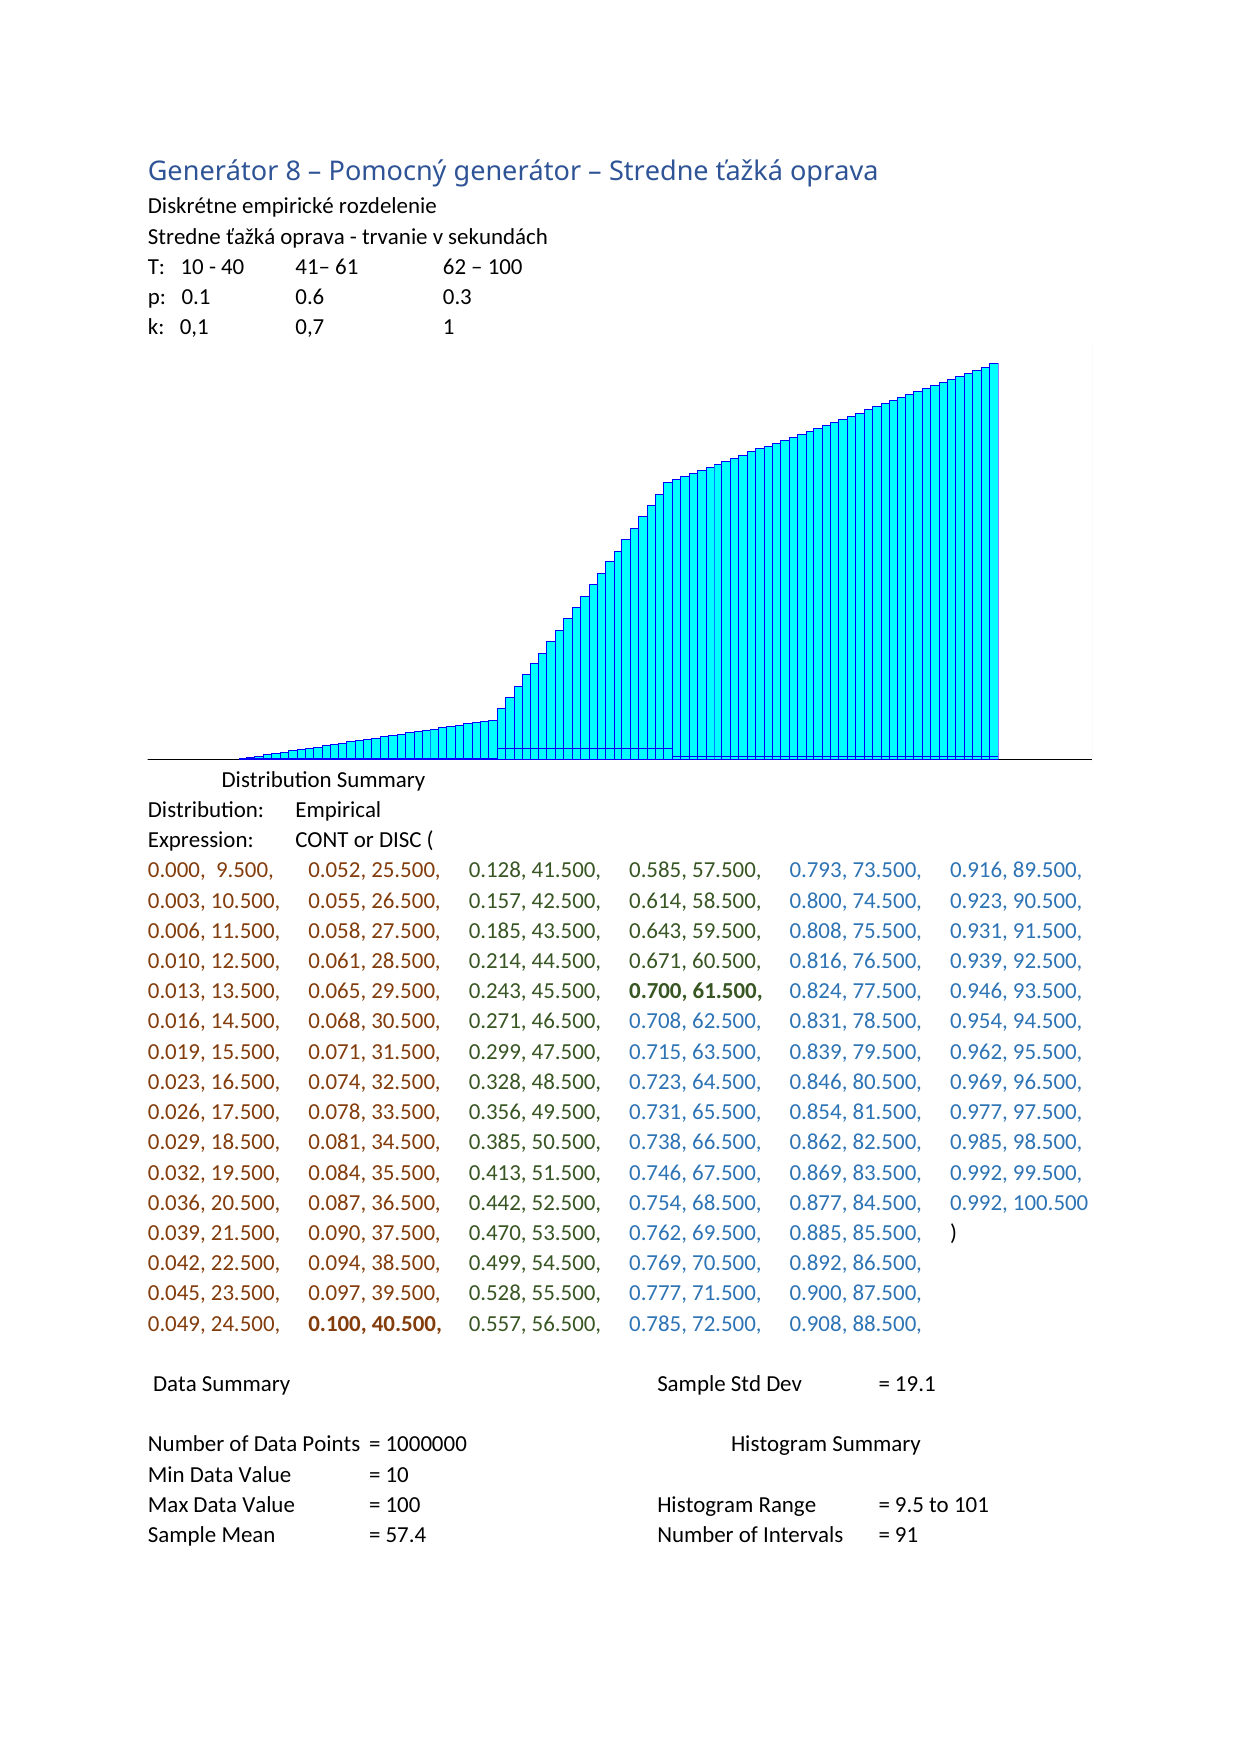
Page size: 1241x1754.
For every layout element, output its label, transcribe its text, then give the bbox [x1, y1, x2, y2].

text 0.058, 27.500, [308, 916, 451, 944]
text 0.039, 21.500, [148, 1218, 290, 1246]
text 0.029, 18.500, [148, 1127, 290, 1155]
text 0.074, 32.500, [308, 1067, 451, 1095]
text 0.969, 96.500, [950, 1067, 1093, 1095]
text 0.585, 57.500, [629, 856, 772, 883]
text 0.862, 82.500, [789, 1127, 932, 1155]
text Distribution Summary [148, 765, 1093, 793]
text 0.992, 100.500 [950, 1188, 1093, 1216]
text Data Summary [148, 1369, 583, 1397]
text 0.892, 86.500, [789, 1248, 932, 1276]
text 0.954, 94.500, [950, 1007, 1093, 1034]
text 0.992, 99.500, [950, 1158, 1093, 1186]
text k: 0,1 0,7 1 [148, 312, 1093, 340]
text 0.090, 37.500, [308, 1218, 451, 1246]
text 0.006, 11.500, [148, 916, 290, 944]
text 0.777, 71.500, [629, 1278, 772, 1306]
text Histogram Summary [657, 1429, 1093, 1457]
text Number of Data Points = 1000000 [148, 1429, 583, 1457]
text Diskrétne empirické rozdelenie [148, 192, 1093, 219]
text Sample Mean = 57.4 [148, 1520, 583, 1548]
text 0.068, 30.500, [308, 1007, 451, 1034]
text 0.723, 64.500, [629, 1067, 772, 1095]
text 0.045, 23.500, [148, 1278, 290, 1306]
text 0.094, 38.500, [308, 1248, 451, 1276]
text Number of Intervals = 91 [657, 1520, 1093, 1548]
text Sample Std Dev = 19.1 [657, 1369, 1093, 1427]
text 0.019, 15.500, [148, 1037, 290, 1065]
text 0.243, 45.500, [468, 976, 611, 1004]
text 0.614, 58.500, [629, 886, 772, 914]
text 0.016, 14.500, [148, 1007, 290, 1034]
text 0.026, 17.500, [148, 1097, 290, 1125]
text 0.470, 53.500, [468, 1218, 611, 1246]
text 0.036, 20.500, [148, 1188, 290, 1216]
text 0.800, 74.500, [789, 886, 932, 914]
text 0.214, 44.500, [468, 946, 611, 974]
text 0.923, 90.500, [950, 886, 1093, 914]
text 0.762, 69.500, [629, 1218, 772, 1246]
text 0.985, 98.500, [950, 1127, 1093, 1155]
text 0.977, 97.500, [950, 1097, 1093, 1125]
text 0.052, 25.500, [308, 856, 451, 883]
text 0.939, 92.500, [950, 946, 1093, 974]
text 0.831, 78.500, [789, 1007, 932, 1034]
text 0.078, 33.500, [308, 1097, 451, 1125]
text Histogram Range = 9.5 to 101 [657, 1490, 1093, 1518]
text 0.916, 89.500, [950, 856, 1093, 883]
text 0.100, 40.500, [308, 1309, 451, 1337]
text 0.708, 62.500, [629, 1007, 772, 1034]
text 0.013, 13.500, [148, 976, 290, 1004]
text 0.356, 49.500, [468, 1097, 611, 1125]
text 0.769, 70.500, [629, 1248, 772, 1276]
text 0.087, 36.500, [308, 1188, 451, 1216]
text 0.071, 31.500, [308, 1037, 451, 1065]
text 0.084, 35.500, [308, 1158, 451, 1186]
text 0.824, 77.500, [789, 976, 932, 1004]
text 0.671, 60.500, [629, 946, 772, 974]
text ) [950, 1218, 1093, 1246]
text 0.885, 85.500, [789, 1218, 932, 1246]
text 0.049, 24.500, [148, 1309, 290, 1337]
text 0.442, 52.500, [468, 1188, 611, 1216]
text p: 0.1 0.6 0.3 [148, 282, 1093, 310]
text 0.854, 81.500, [789, 1097, 932, 1125]
text Max Data Value = 100 [148, 1490, 583, 1518]
text 0.065, 29.500, [308, 976, 451, 1004]
text 0.299, 47.500, [468, 1037, 611, 1065]
text 0.731, 65.500, [629, 1097, 772, 1125]
text 0.185, 43.500, [468, 916, 611, 944]
text 0.385, 50.500, [468, 1127, 611, 1155]
text 0.097, 39.500, [308, 1278, 451, 1306]
text 0.700, 61.500, [629, 976, 772, 1004]
text 0.413, 51.500, [468, 1158, 611, 1186]
text 0.055, 26.500, [308, 886, 451, 914]
text 0.061, 28.500, [308, 946, 451, 974]
text 0.643, 59.500, [629, 916, 772, 944]
text 0.785, 72.500, [629, 1309, 772, 1337]
text Distribution: Empirical [148, 795, 1093, 823]
text 0.754, 68.500, [629, 1188, 772, 1216]
text 0.023, 16.500, [148, 1067, 290, 1095]
text 0.003, 10.500, [148, 886, 290, 914]
text 0.846, 80.500, [789, 1067, 932, 1095]
text 0.042, 22.500, [148, 1248, 290, 1276]
text 0.808, 75.500, [789, 916, 932, 944]
text 0.499, 54.500, [468, 1248, 611, 1276]
text 0.839, 79.500, [789, 1037, 932, 1065]
text 0.715, 63.500, [629, 1037, 772, 1065]
text Expression: CONT or DISC ( [148, 825, 1093, 853]
text 0.271, 46.500, [468, 1007, 611, 1034]
text 0.931, 91.500, [950, 916, 1093, 944]
text Min Data Value = 10 [148, 1460, 583, 1488]
text 0.528, 55.500, [468, 1278, 611, 1306]
text T: 10 - 40 41– 61 62 – 100 [148, 252, 1093, 280]
text 0.946, 93.500, [950, 976, 1093, 1004]
text 0.128, 41.500, [468, 856, 611, 883]
text 0.908, 88.500, [789, 1309, 932, 1337]
text 0.962, 95.500, [950, 1037, 1093, 1065]
text 0.869, 83.500, [789, 1158, 932, 1186]
text 0.816, 76.500, [789, 946, 932, 974]
text 0.877, 84.500, [789, 1188, 932, 1216]
text 0.793, 73.500, [789, 856, 932, 883]
picture [147, 342, 1093, 763]
text Generátor 8 – Pomocný generátor – Stredne ťažká oprava [148, 152, 1093, 189]
text 0.900, 87.500, [789, 1278, 932, 1306]
text Stredne ťažká oprava - trvanie v sekundách [148, 222, 1093, 250]
text 0.157, 42.500, [468, 886, 611, 914]
text 0.557, 56.500, [468, 1309, 611, 1337]
text 0.010, 12.500, [148, 946, 290, 974]
text 0.746, 67.500, [629, 1158, 772, 1186]
text 0.738, 66.500, [629, 1127, 772, 1155]
text 0.032, 19.500, [148, 1158, 290, 1186]
text 0.081, 34.500, [308, 1127, 451, 1155]
text 0.000, 9.500, [148, 856, 290, 883]
text 0.328, 48.500, [468, 1067, 611, 1095]
